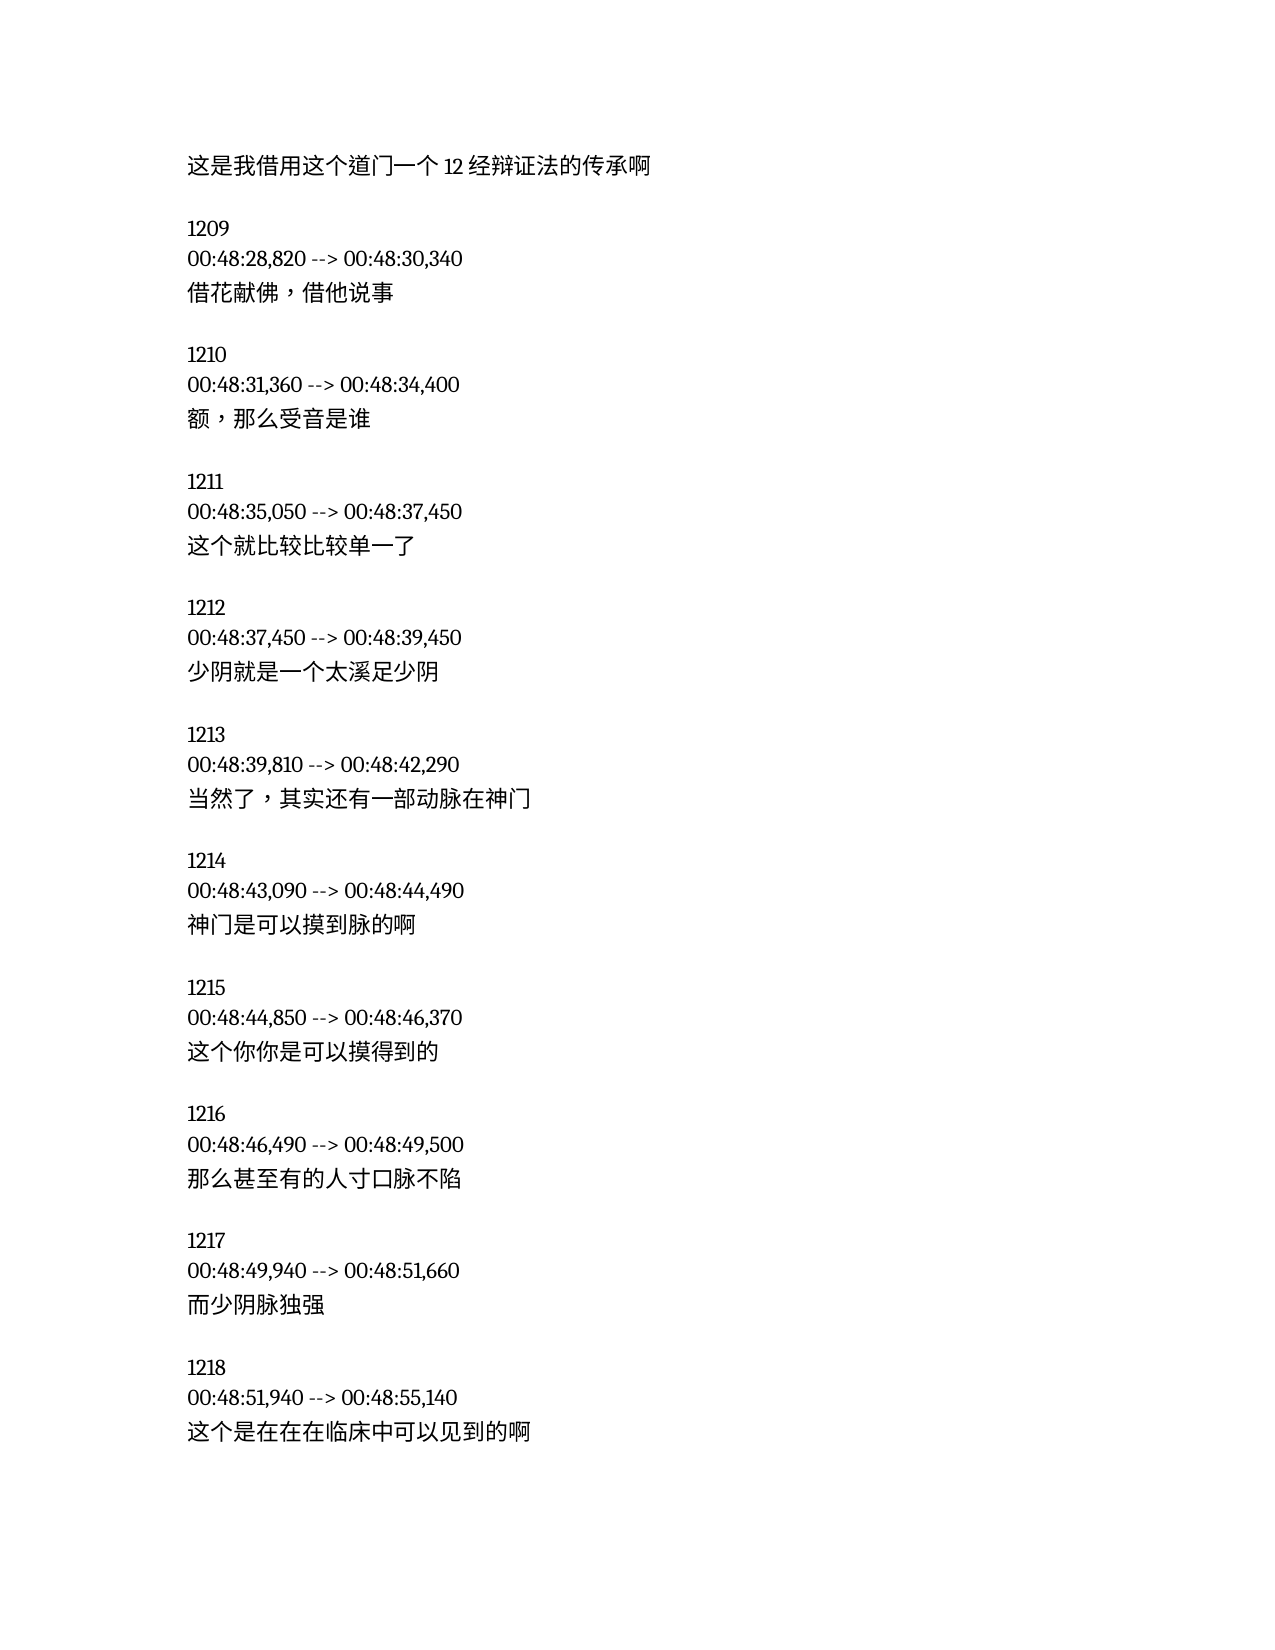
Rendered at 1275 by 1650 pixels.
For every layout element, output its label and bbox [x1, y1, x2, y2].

text [187, 150, 1087, 1477]
